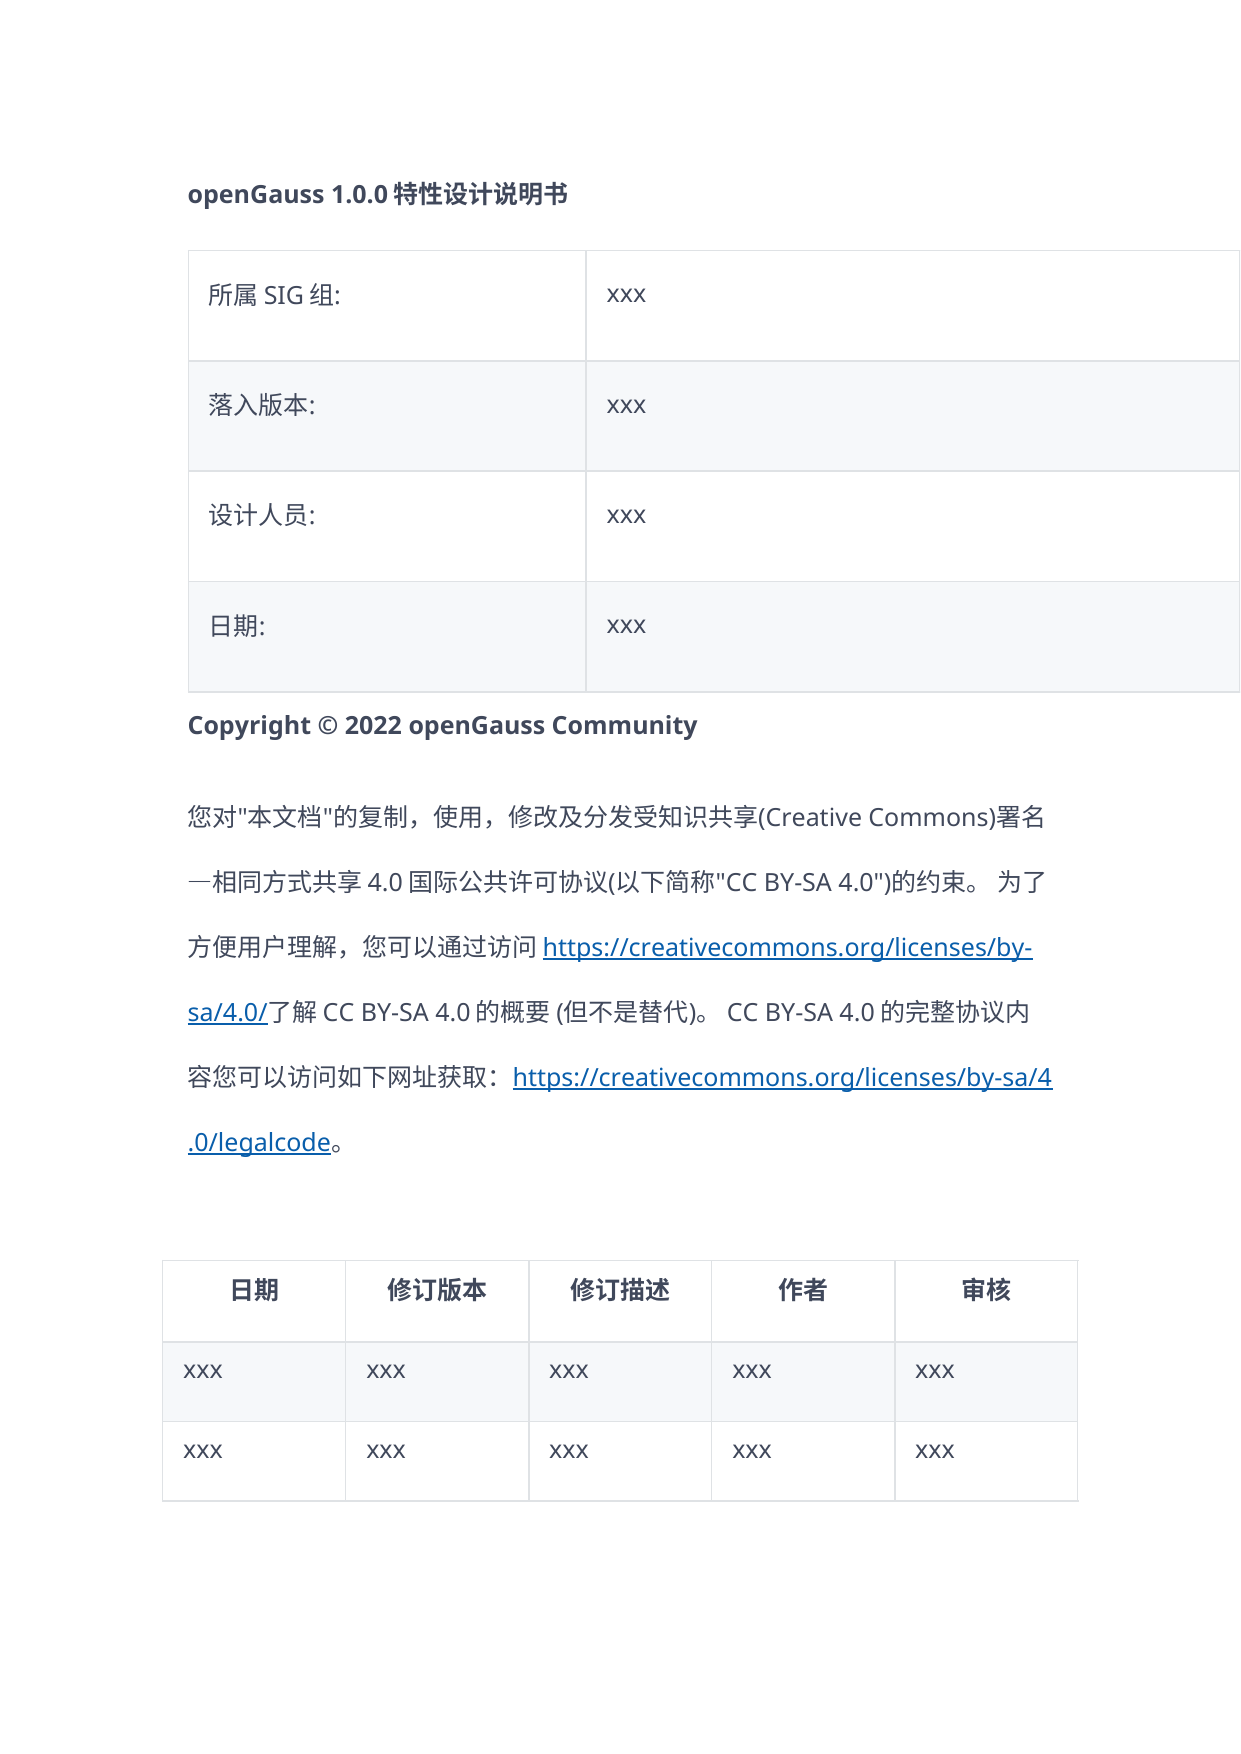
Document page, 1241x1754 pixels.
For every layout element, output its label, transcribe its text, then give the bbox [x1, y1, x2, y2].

table_header 修订版本 [346, 1261, 528, 1341]
table_header xxx [587, 251, 1239, 360]
table_cell xxx [712, 1343, 894, 1421]
table_header 日期 [163, 1261, 345, 1341]
table_cell xxx [346, 1422, 528, 1500]
table_cell xxx [712, 1422, 894, 1500]
text 您对"本文档"的复制，使用，修改及分发受知识共享(Creative Commons)署名—相同方式共享4.0国际公共许可协议(以下简称"CC BY-SA 4.0")的约束。 为了方便用户理解，您可以通过访问https://creativecommons.org/licenses/by-sa/4.0/了解CC BY-SA 4.0的概要 (但不是替代)。 CC BY-SA 4.0的完整协议内容您可以访问如下网址获取：https://creativecommons.org/licenses/by-sa/4.0/legalcode。 [187, 783, 1053, 1173]
table_header 修订描述 [530, 1261, 711, 1341]
table_cell xxx [163, 1422, 345, 1500]
table_header 作者 [712, 1261, 894, 1341]
table_cell xxx [163, 1343, 345, 1421]
table_cell xxx [587, 582, 1239, 691]
table_cell xxx [530, 1422, 711, 1500]
table_cell xxx [530, 1343, 711, 1421]
table_header 审核 [896, 1261, 1077, 1341]
table_header 所属SIG组: [189, 251, 585, 360]
table_cell xxx [587, 472, 1239, 581]
table_cell xxx [896, 1343, 1077, 1421]
text openGauss 1.0.0特性设计说明书 [187, 160, 1053, 225]
table_cell xxx [587, 362, 1239, 470]
table_cell 落入版本: [189, 362, 585, 470]
table_cell xxx [346, 1343, 528, 1421]
text Copyright © 2022 openGauss Community [187, 693, 1053, 758]
table_cell 设计人员: [189, 472, 585, 581]
table_cell xxx [896, 1422, 1077, 1500]
table_cell 日期: [189, 582, 585, 691]
